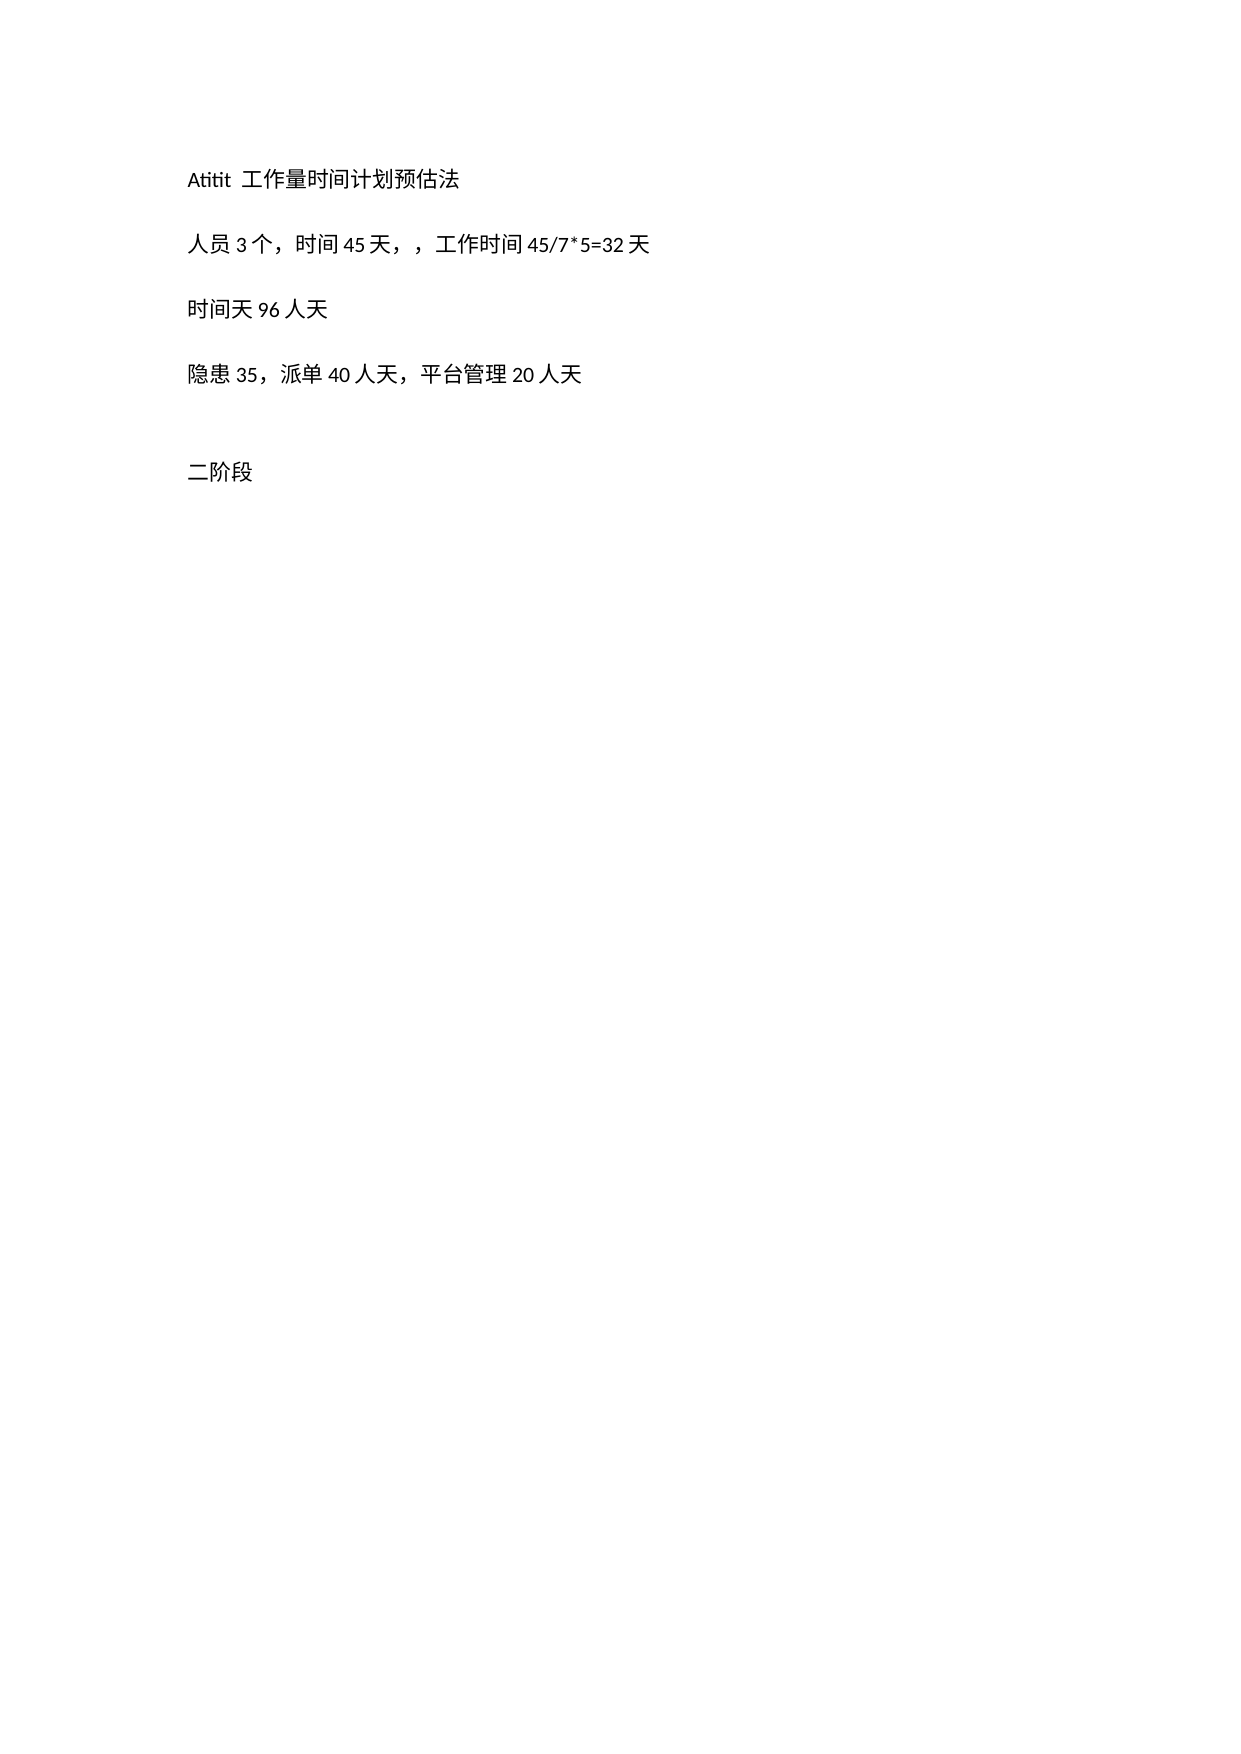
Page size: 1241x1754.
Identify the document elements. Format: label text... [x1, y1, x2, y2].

text 时间天96人天 [187, 292, 1053, 324]
text 隐患35，派单40人天，平台管理20人天 [187, 357, 1053, 389]
text 人员3个，时间45天，，工作时间45/7*5=32天 [187, 227, 1053, 259]
text 二阶段 [187, 454, 1053, 487]
text Atitit 工作量时间计划预估法 [187, 162, 1053, 194]
